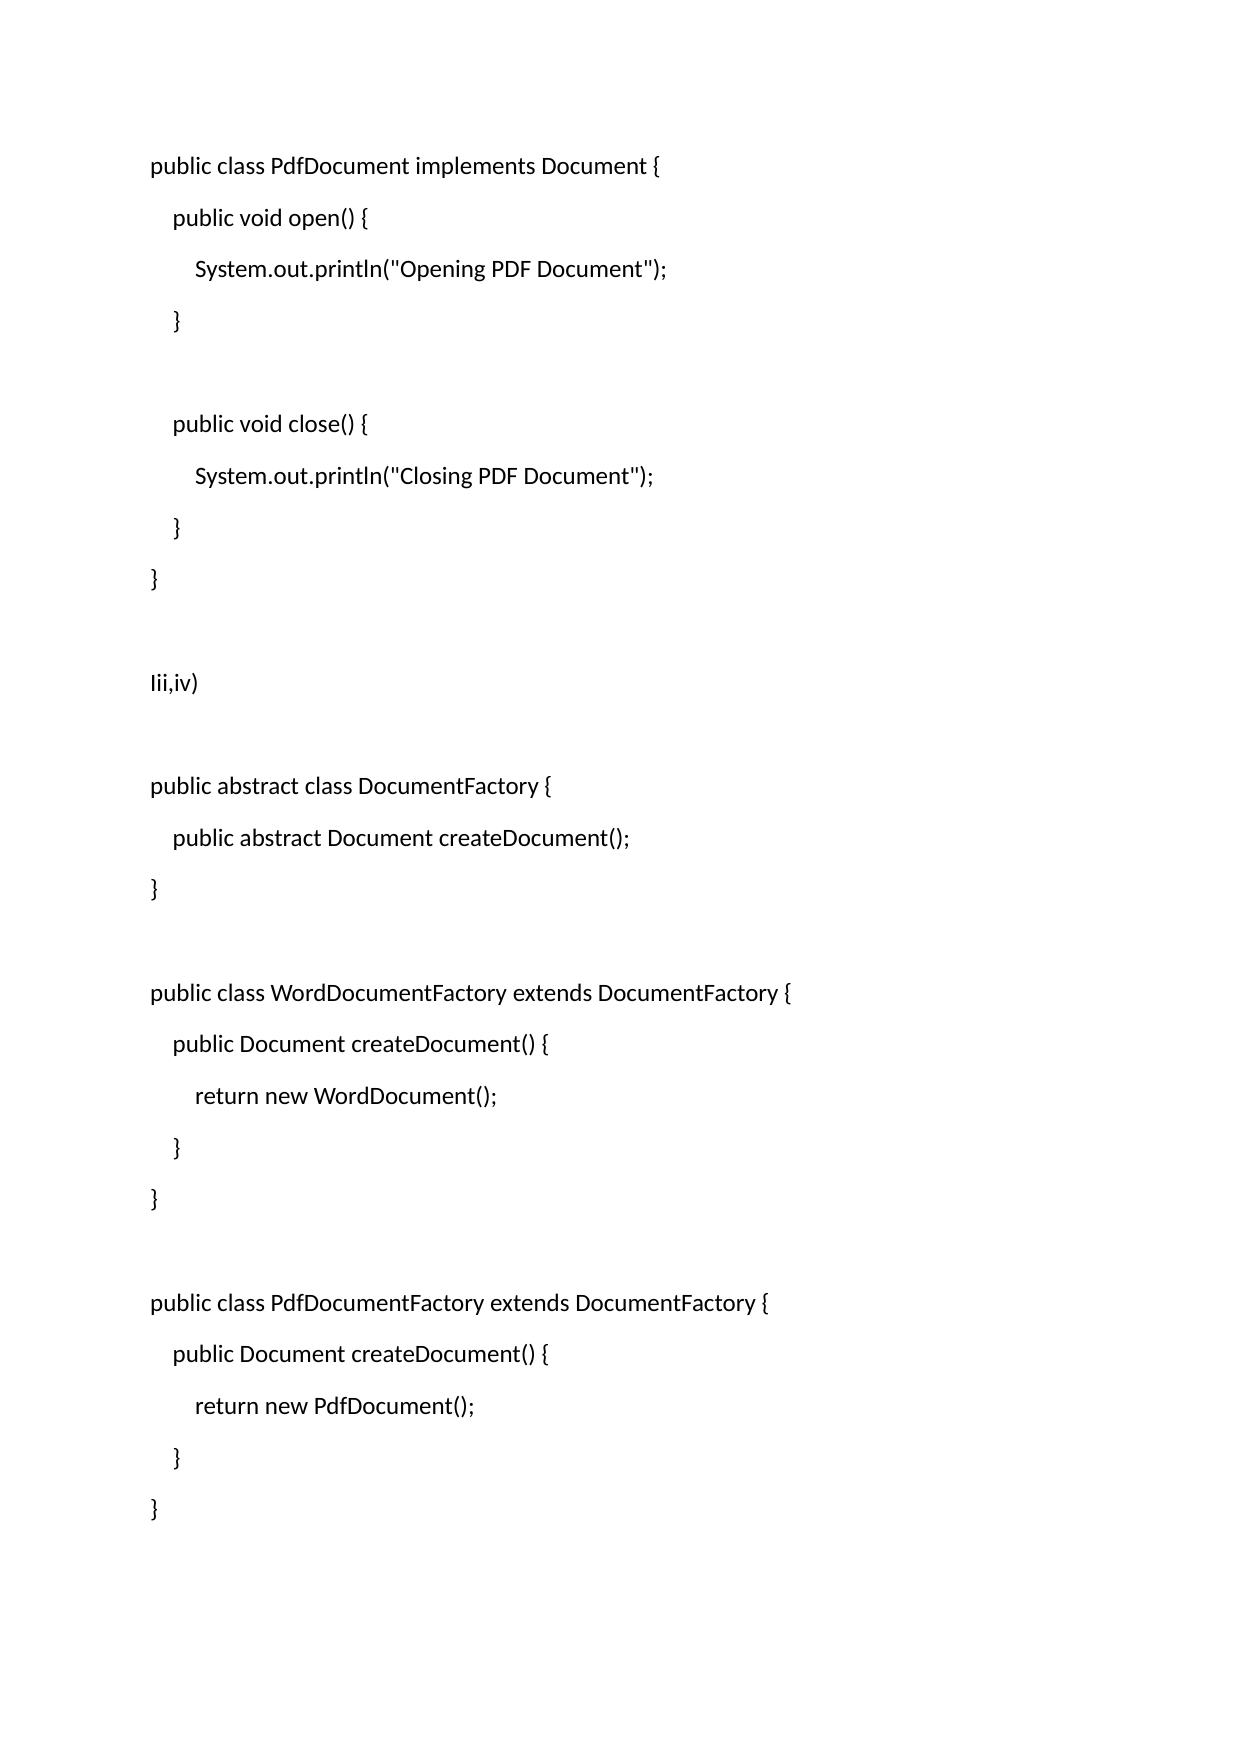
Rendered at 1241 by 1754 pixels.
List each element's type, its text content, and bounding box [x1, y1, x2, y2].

text public Document createDocument() { [150, 1338, 1090, 1369]
text } [150, 1442, 1090, 1472]
text } [150, 1132, 1090, 1162]
text } [150, 873, 1090, 904]
text } [150, 512, 1090, 542]
text } [150, 305, 1090, 336]
text public abstract class DocumentFactory { [150, 770, 1090, 801]
text public abstract Document createDocument(); [150, 822, 1090, 852]
text } [150, 1493, 1090, 1524]
text public void close() { [150, 408, 1090, 439]
text return new PdfDocument(); [150, 1390, 1090, 1421]
text public class PdfDocumentFactory extends DocumentFactory { [150, 1287, 1090, 1317]
text } [150, 1183, 1090, 1214]
text public void open() { [150, 202, 1090, 232]
text System.out.println("Closing PDF Document"); [150, 460, 1090, 491]
text public class PdfDocument implements Document { [150, 150, 1090, 181]
text } [150, 563, 1090, 594]
text System.out.println("Opening PDF Document"); [150, 253, 1090, 284]
text public class WordDocumentFactory extends DocumentFactory { [150, 977, 1090, 1007]
text public Document createDocument() { [150, 1028, 1090, 1059]
text Iii,iv) [150, 667, 1090, 697]
text return new WordDocument(); [150, 1080, 1090, 1111]
